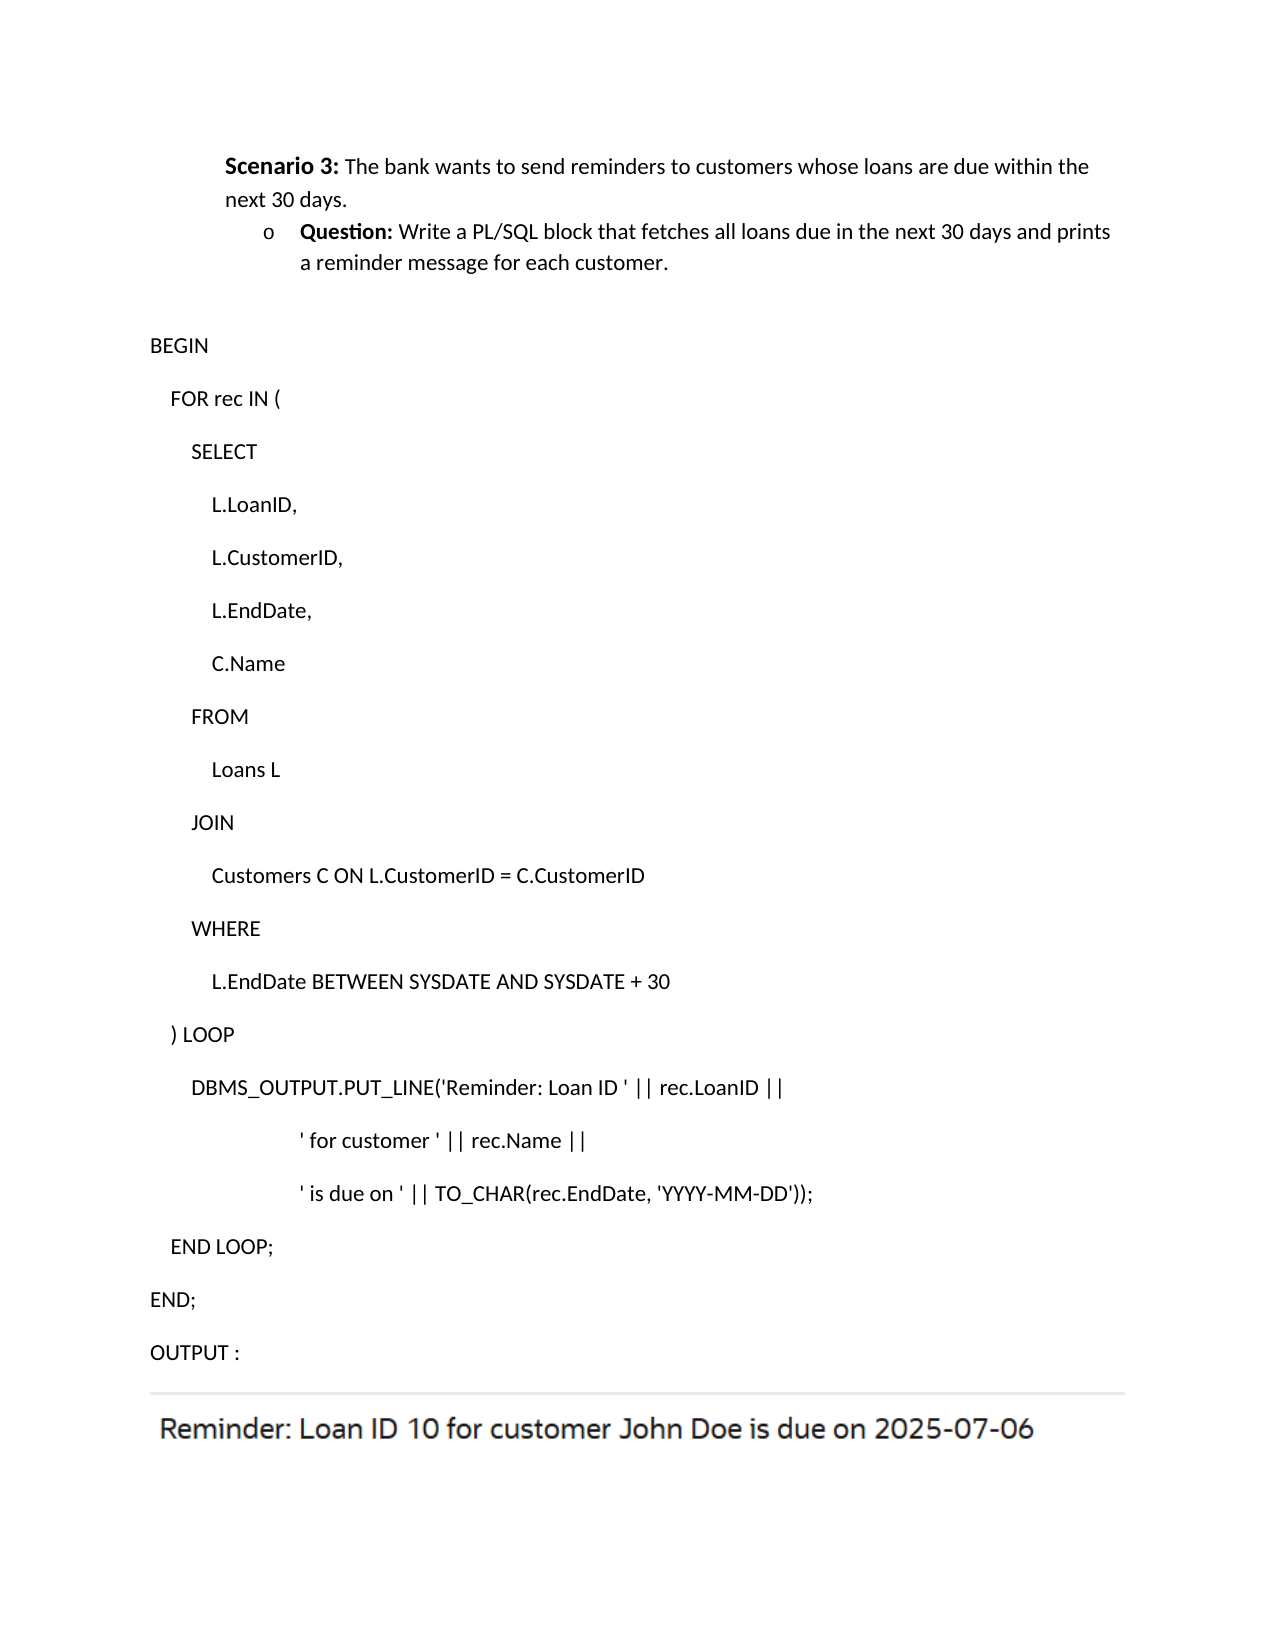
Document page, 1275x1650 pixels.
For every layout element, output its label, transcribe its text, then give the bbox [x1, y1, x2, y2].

text DBMS_OUTPUT.PUT_LINE('Reminder: Loan ID ' || rec.LoanID || [150, 1073, 1125, 1101]
text Customers C ON L.CustomerID = C.CustomerID [150, 861, 1125, 889]
text L.EndDate, [150, 596, 1125, 624]
text Scenario 3: The bank wants to send reminders to customers whose loans are due within the next 30 days. [225, 150, 1125, 213]
text ) LOOP [150, 1020, 1125, 1048]
text JOIN [150, 808, 1125, 836]
text L.LoanID, [150, 490, 1125, 518]
text Loans L [150, 755, 1125, 783]
text WHERE [150, 914, 1125, 942]
picture [150, 1391, 1125, 1484]
text FOR rec IN ( [150, 384, 1125, 412]
text SELECT [150, 437, 1125, 465]
text OUTPUT : [150, 1338, 1125, 1366]
text ' for customer ' || rec.Name || [150, 1126, 1125, 1154]
text ' is due on ' || TO_CHAR(rec.EndDate, 'YYYY-MM-DD')); [150, 1179, 1125, 1207]
text L.CustomerID, [150, 543, 1125, 571]
text END LOOP; [150, 1232, 1125, 1260]
text L.EndDate BETWEEN SYSDATE AND SYSDATE + 30 [150, 967, 1125, 995]
text BEGIN [150, 331, 1125, 359]
list Question: Write a PL/SQL block that fetches all loans due in the next 30 days and prints a reminder message for each customer. [262, 217, 1125, 276]
text FROM [150, 702, 1125, 730]
text END; [150, 1285, 1125, 1313]
text C.Name [150, 649, 1125, 677]
